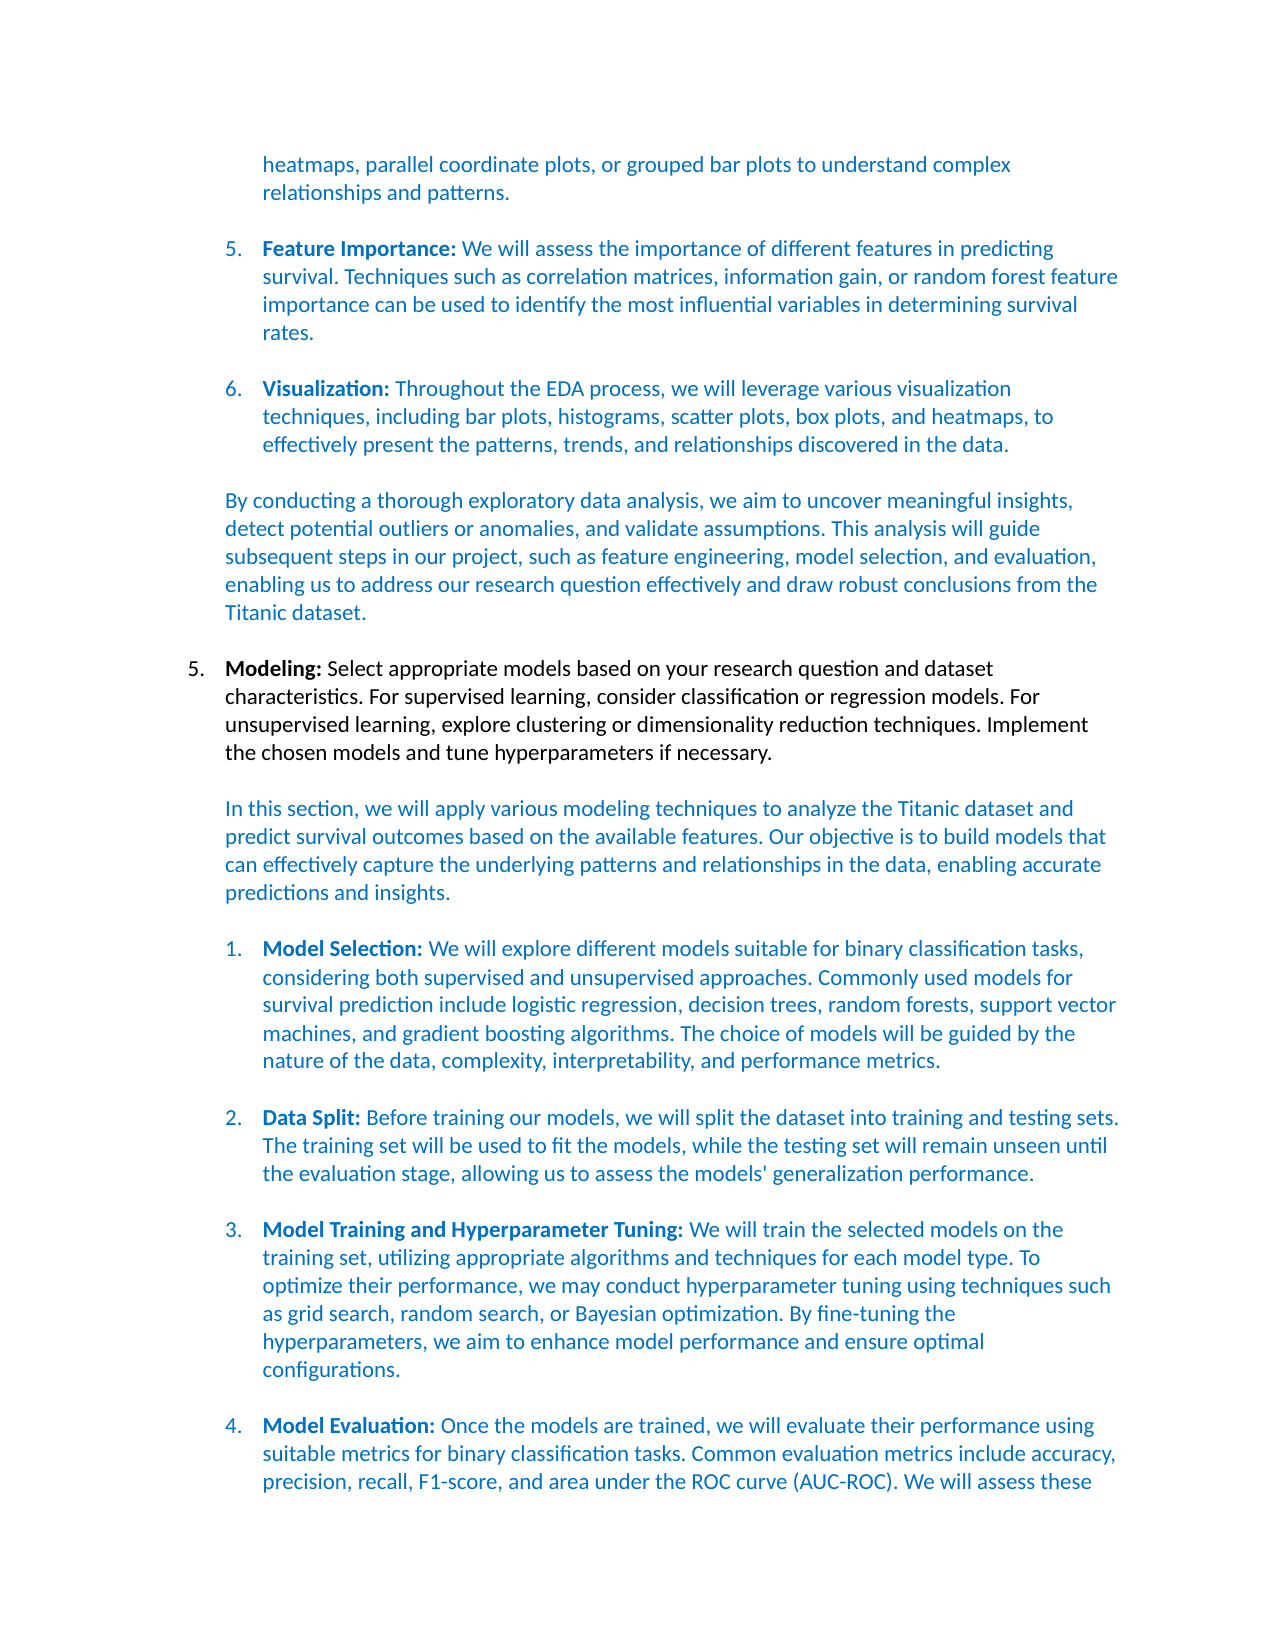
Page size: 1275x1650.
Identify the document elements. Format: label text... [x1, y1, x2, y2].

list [225, 150, 1125, 206]
list Visualization: Throughout the EDA process, we will leverage various visualization techniques, including bar plots, histograms, scatter plots, box plots, and heatmaps, to effectively present the patterns, trends, and relationships discovered in the data. [225, 374, 1125, 458]
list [225, 1411, 1125, 1495]
list Feature Importance: We will assess the importance of different features in predicting survival. Techniques such as correlation matrices, information gain, or random forest feature importance can be used to identify the most influential variables in determining survival rates. [225, 234, 1125, 346]
list Model Selection: We will explore different models suitable for binary classification tasks, considering both supervised and unsupervised approaches. Commonly used models for survival prediction include logistic regression, decision trees, random forests, support vector machines, and gradient boosting algorithms. The choice of models will be guided by the nature of the data, complexity, interpretability, and performance metrics. [225, 934, 1125, 1075]
text In this section, we will apply various modeling techniques to analyze the Titanic dataset and predict survival outcomes based on the available features. Our objective is to build models that can effectively capture the underlying patterns and relationships in the data, enabling accurate predictions and insights. [225, 794, 1125, 907]
list Modeling: Select appropriate models based on your research question and dataset characteristics. For supervised learning, consider classification or regression models. For unsupervised learning, explore clustering or dimensionality reduction techniques. Implement the chosen models and tune hyperparameters if necessary. [187, 654, 1125, 766]
list Data Split: Before training our models, we will split the dataset into training and testing sets. The training set will be used to fit the models, while the testing set will remain unseen until the evaluation stage, allowing us to assess the models' generalization performance. [225, 1103, 1125, 1187]
text By conducting a thorough exploratory data analysis, we aim to uncover meaningful insights, detect potential outliers or anomalies, and validate assumptions. This analysis will guide subsequent steps in our project, such as feature engineering, model selection, and evaluation, enabling us to address our research question effectively and draw robust conclusions from the Titanic dataset. [225, 486, 1125, 626]
list Model Training and Hyperparameter Tuning: We will train the selected models on the training set, utilizing appropriate algorithms and techniques for each model type. To optimize their performance, we may conduct hyperparameter tuning using techniques such as grid search, random search, or Bayesian optimization. By fine-tuning the hyperparameters, we aim to enhance model performance and ensure optimal configurations. [225, 1215, 1125, 1383]
